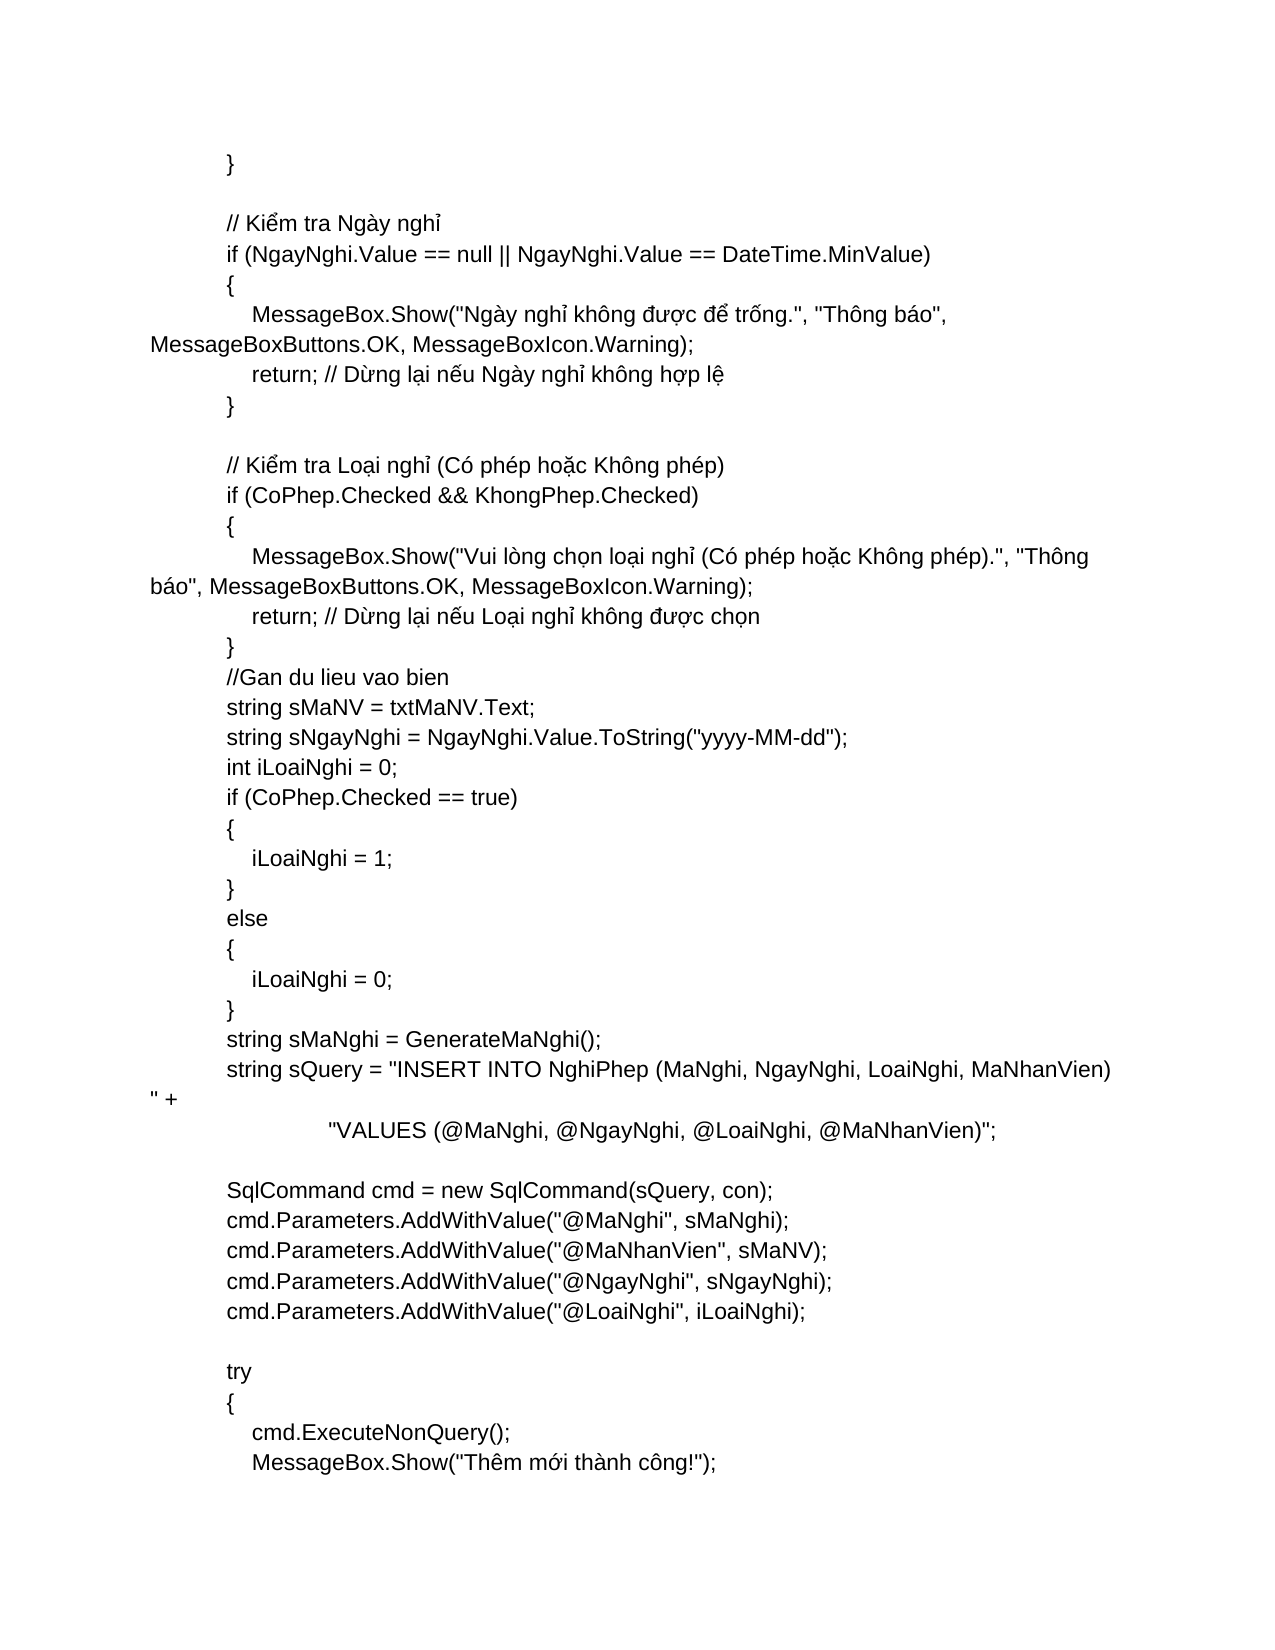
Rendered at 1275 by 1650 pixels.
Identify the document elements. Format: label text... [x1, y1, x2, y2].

text } [150, 996, 1125, 1022]
text } [150, 633, 1125, 660]
text // Kiểm tra Ngày nghỉ [150, 210, 1125, 237]
text try [150, 1358, 1125, 1385]
text { [150, 814, 1125, 841]
text SqlCommand cmd = new SqlCommand(sQuery, con); [150, 1177, 1125, 1203]
text cmd.Parameters.AddWithValue("@LoaiNghi", iLoaiNghi); [150, 1298, 1125, 1324]
text MessageBox.Show("Vui lòng chọn loại nghỉ (Có phép hoặc Không phép).", "Thông báo", MessageBoxButtons.OK, MessageBoxIcon.Warning); [150, 543, 1125, 599]
text return; // Dừng lại nếu Ngày nghỉ không hợp lệ [150, 361, 1125, 388]
text return; // Dừng lại nếu Loại nghỉ không được chọn [150, 603, 1125, 629]
text string sNgayNghi = NgayNghi.Value.ToString("yyyy-MM-dd"); [150, 724, 1125, 750]
text MessageBox.Show("Thêm mới thành công!"); [150, 1449, 1125, 1475]
text int iLoaiNghi = 0; [150, 754, 1125, 781]
text cmd.Parameters.AddWithValue("@MaNhanVien", sMaNV); [150, 1237, 1125, 1264]
text cmd.Parameters.AddWithValue("@NgayNghi", sNgayNghi); [150, 1268, 1125, 1294]
text // Kiểm tra Loại nghỉ (Có phép hoặc Không phép) [150, 452, 1125, 478]
text iLoaiNghi = 1; [150, 845, 1125, 871]
text if (CoPhep.Checked && KhongPhep.Checked) [150, 482, 1125, 509]
text { [150, 935, 1125, 962]
text { [150, 271, 1125, 297]
text cmd.ExecuteNonQuery(); [150, 1419, 1125, 1445]
text } [150, 392, 1125, 418]
text "VALUES (@MaNghi, @NgayNghi, @LoaiNghi, @MaNhanVien)"; [150, 1117, 1125, 1143]
text if (NgayNghi.Value == null || NgayNghi.Value == DateTime.MinValue) [150, 241, 1125, 267]
text string sQuery = "INSERT INTO NghiPhep (MaNghi, NgayNghi, LoaiNghi, MaNhanVien) " + [150, 1056, 1125, 1113]
text } [150, 150, 1125, 176]
text { [150, 1388, 1125, 1415]
text } [150, 875, 1125, 901]
text iLoaiNghi = 0; [150, 966, 1125, 992]
text else [150, 905, 1125, 932]
text { [150, 512, 1125, 539]
text MessageBox.Show("Ngày nghỉ không được để trống.", "Thông báo", MessageBoxButtons.OK, MessageBoxIcon.Warning); [150, 301, 1125, 358]
text //Gan du lieu vao bien [150, 663, 1125, 690]
text cmd.Parameters.AddWithValue("@MaNghi", sMaNghi); [150, 1207, 1125, 1234]
text string sMaNghi = GenerateMaNghi(); [150, 1026, 1125, 1052]
text if (CoPhep.Checked == true) [150, 784, 1125, 811]
text string sMaNV = txtMaNV.Text; [150, 694, 1125, 720]
